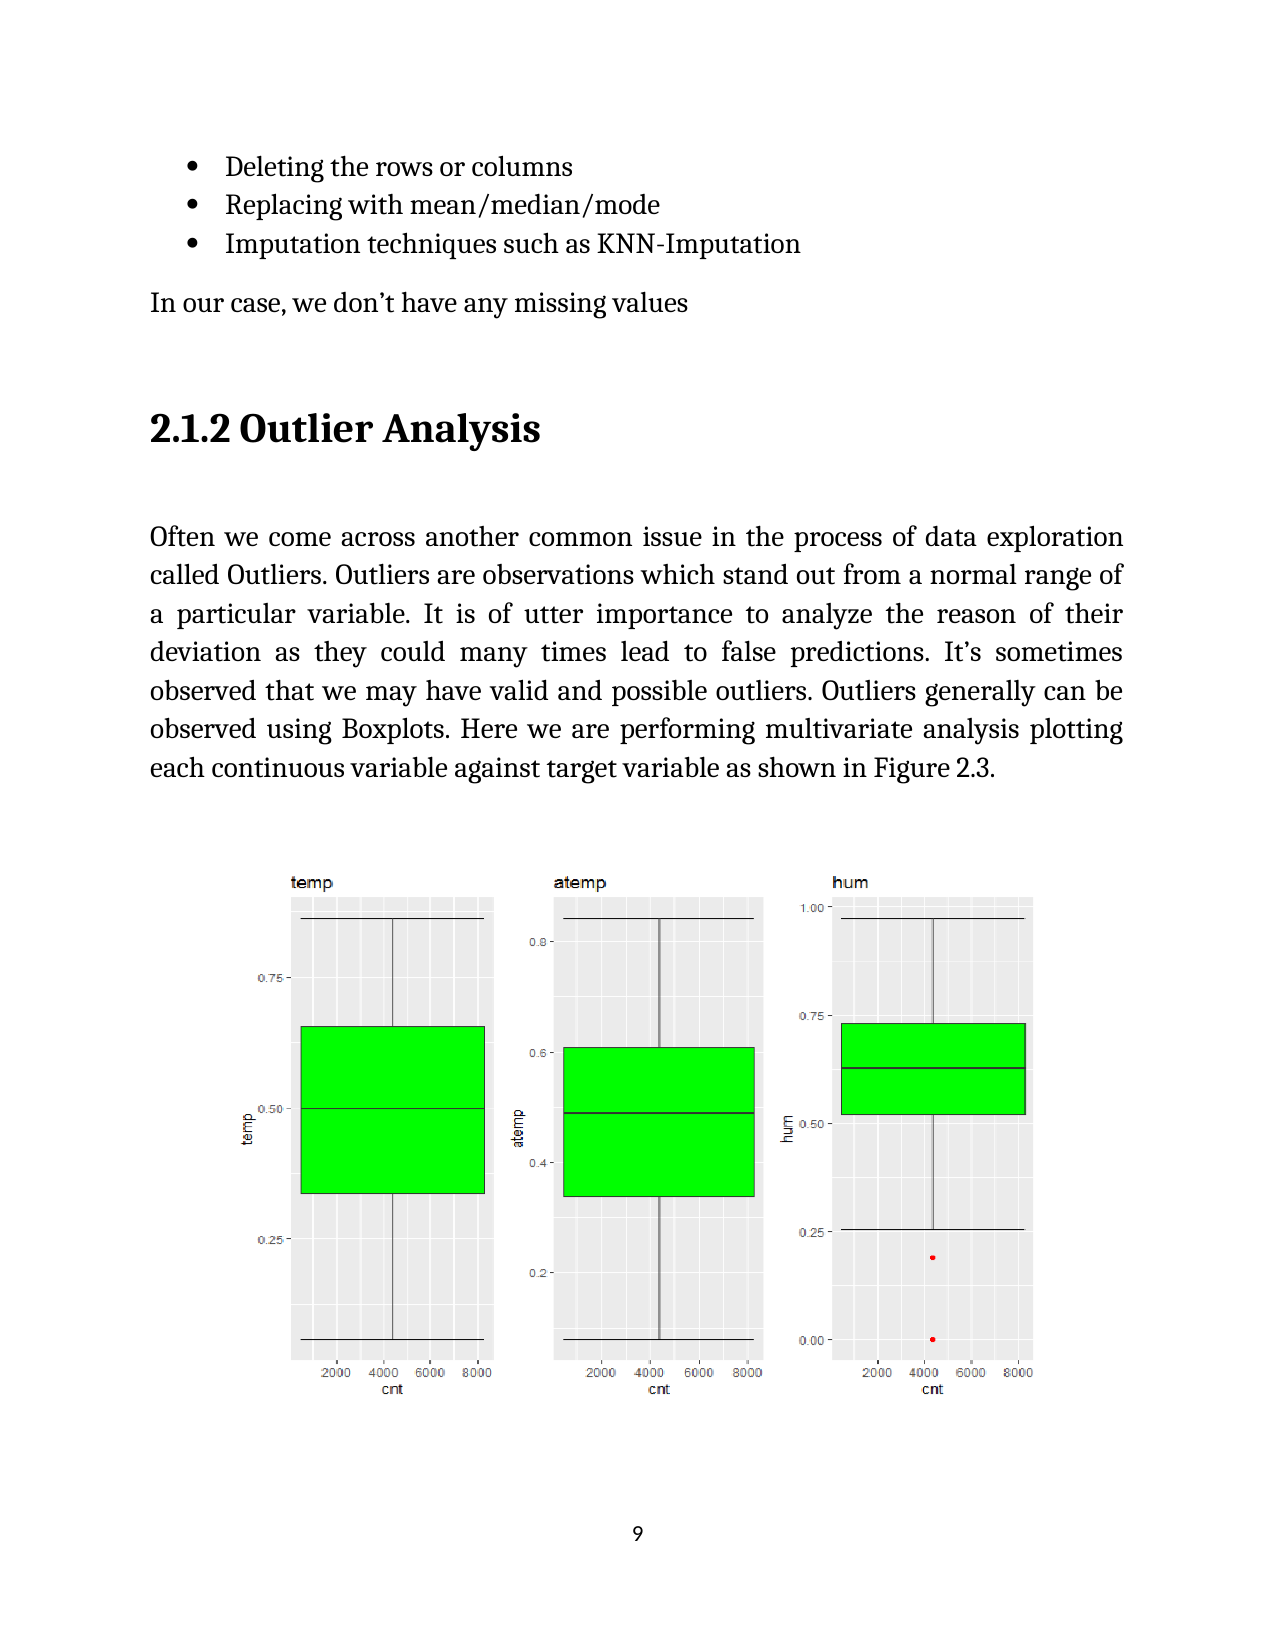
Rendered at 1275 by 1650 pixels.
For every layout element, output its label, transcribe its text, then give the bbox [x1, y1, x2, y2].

subtitle 2.1.2 Outlier Analysis [150, 405, 1125, 453]
list Deleting the rows or columns [187, 150, 1125, 183]
text In our case, we don’t have any missing values [150, 286, 1125, 320]
picture [235, 869, 1040, 1403]
list Replacing with mean/median/mode [187, 188, 1125, 222]
text Often we come across another common issue in the process of data exploration called Outliers. Outliers are observations which stand out from a normal range of a particular variable. It is of utter importance to analyze the reason of their deviation as they could many times lead to false predictions. It’s sometimes observed that we may have valid and possible outliers. Outliers generally can be observed using Boxplots. Here we are performing multivariate analysis plotting each continuous variable against target variable as shown in Figure 2.3. [150, 520, 1125, 784]
list Imputation techniques such as KNN-Imputation [187, 227, 1125, 261]
